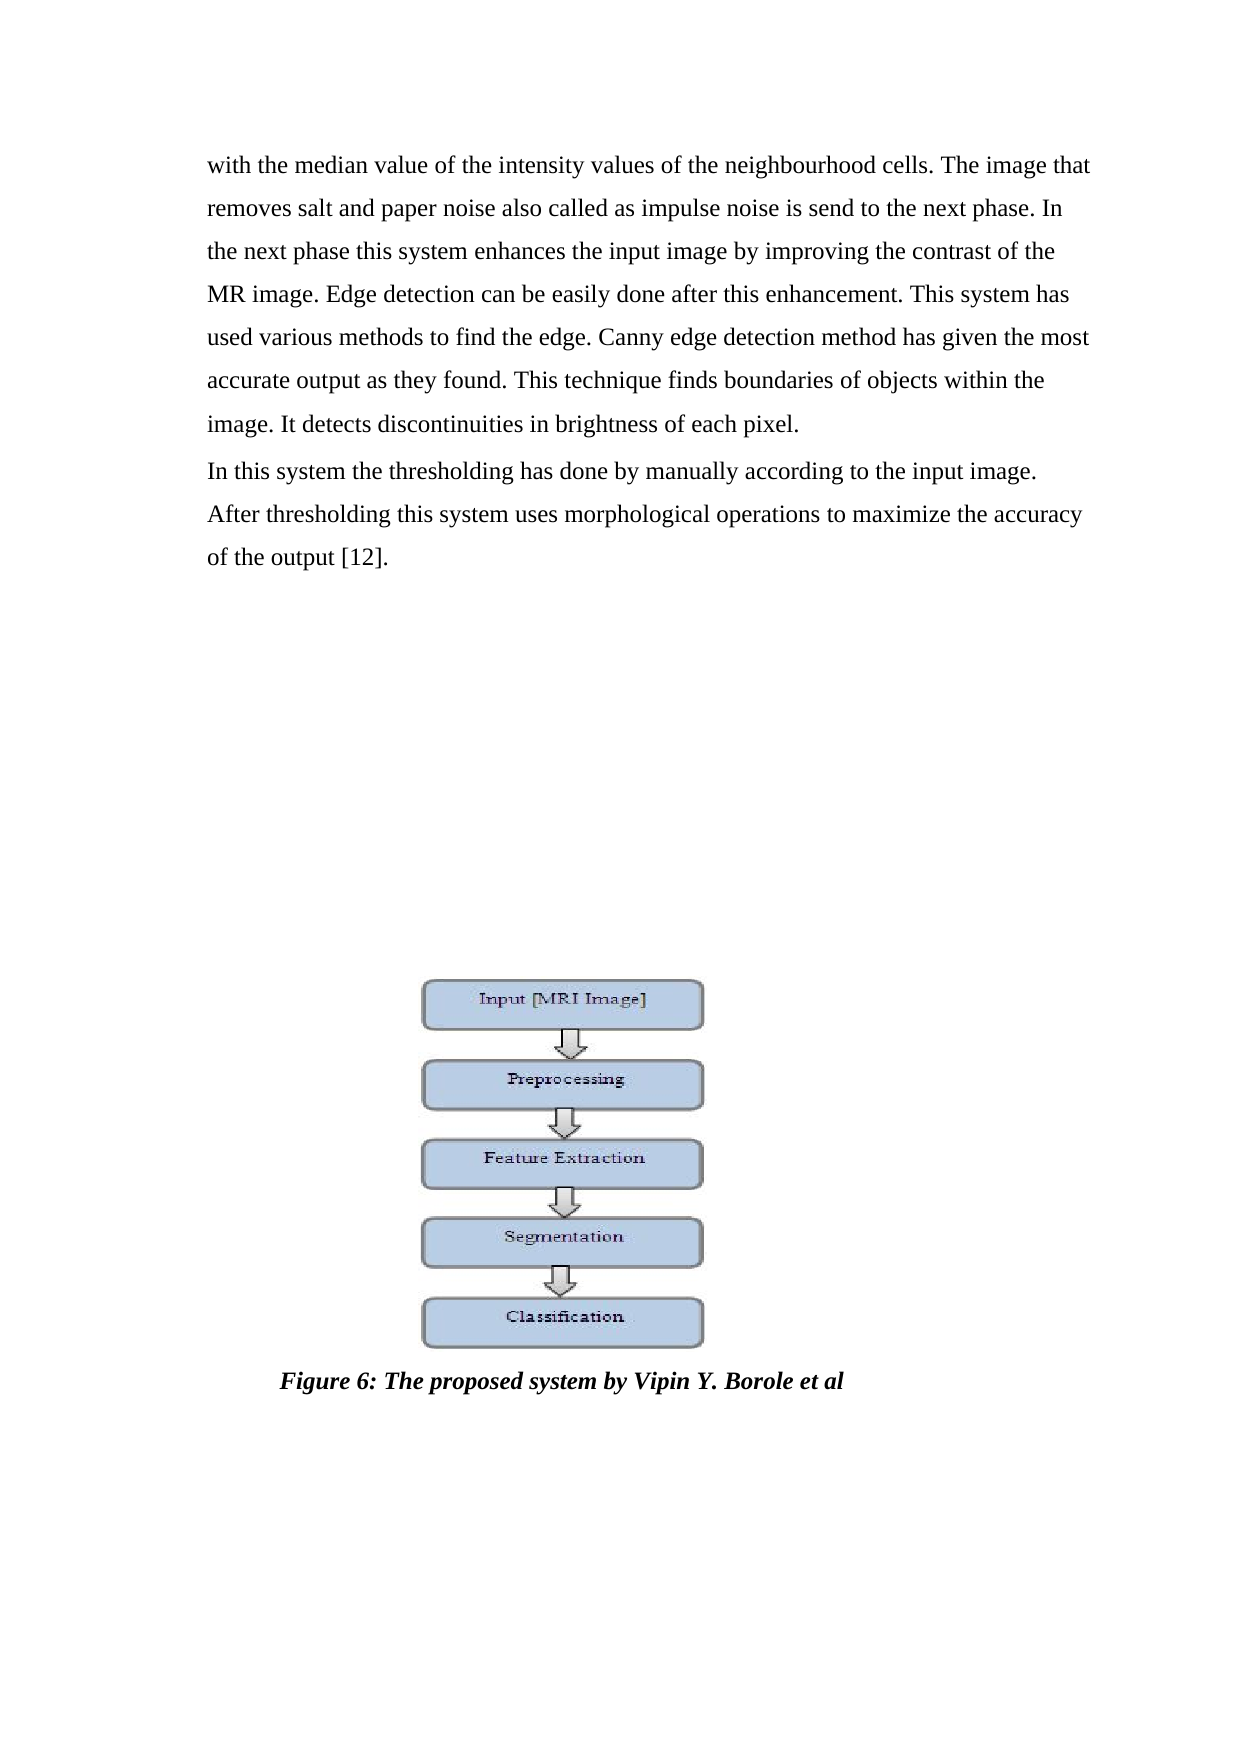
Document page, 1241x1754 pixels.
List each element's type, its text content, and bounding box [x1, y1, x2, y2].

picture [391, 976, 708, 1352]
text In this system the thresholding has done by manually according to the input image. After thresholding this system uses morphological operations to maximize the accuracy of the output [12]. [207, 456, 1092, 571]
